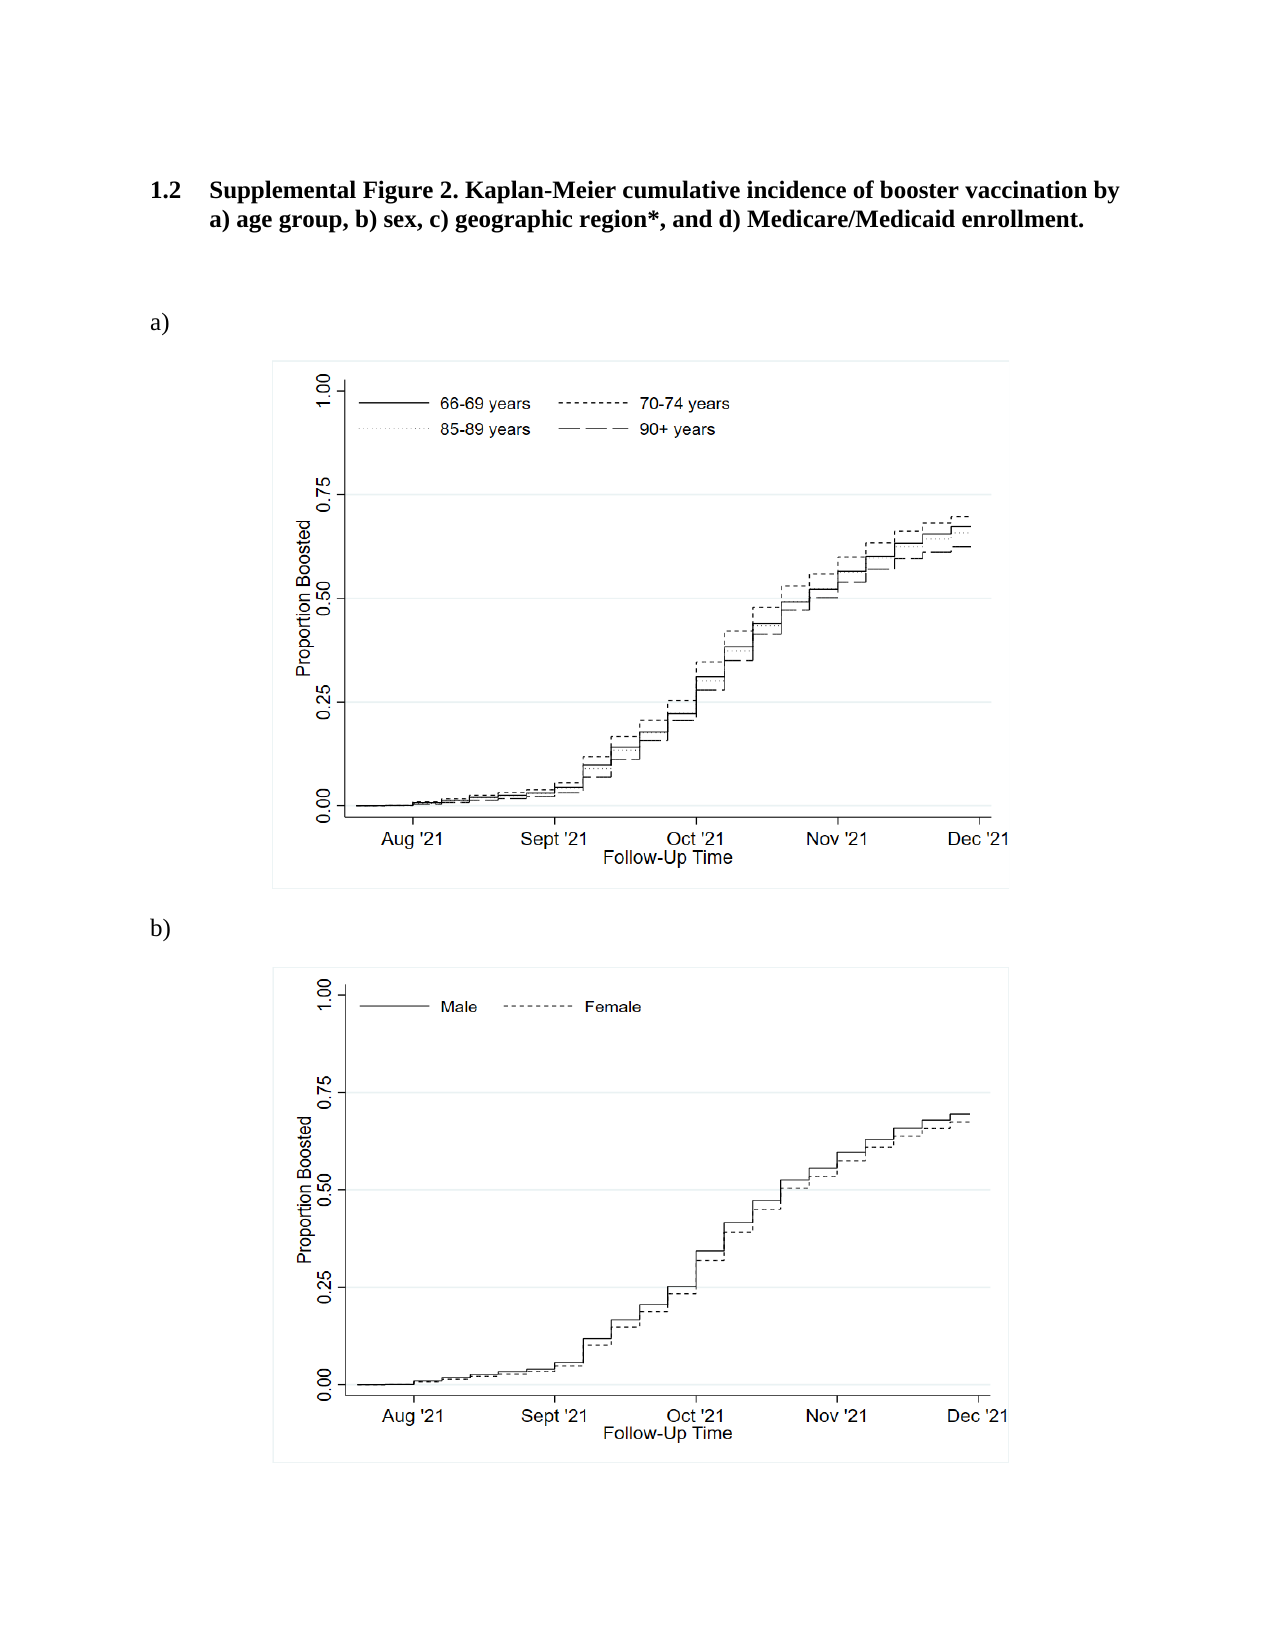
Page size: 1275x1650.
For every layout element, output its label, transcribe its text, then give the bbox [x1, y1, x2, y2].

picture [272, 360, 1010, 889]
picture [272, 967, 1009, 1463]
text b) [150, 913, 1125, 942]
subtitle Supplemental Figure 2. Kaplan-Meier cumulative incidence of booster vaccination by a) age group, b) sex, c) geographic region*, and d) Medicare/Medicaid enrollment. [150, 175, 1125, 232]
text a) [150, 307, 1125, 336]
